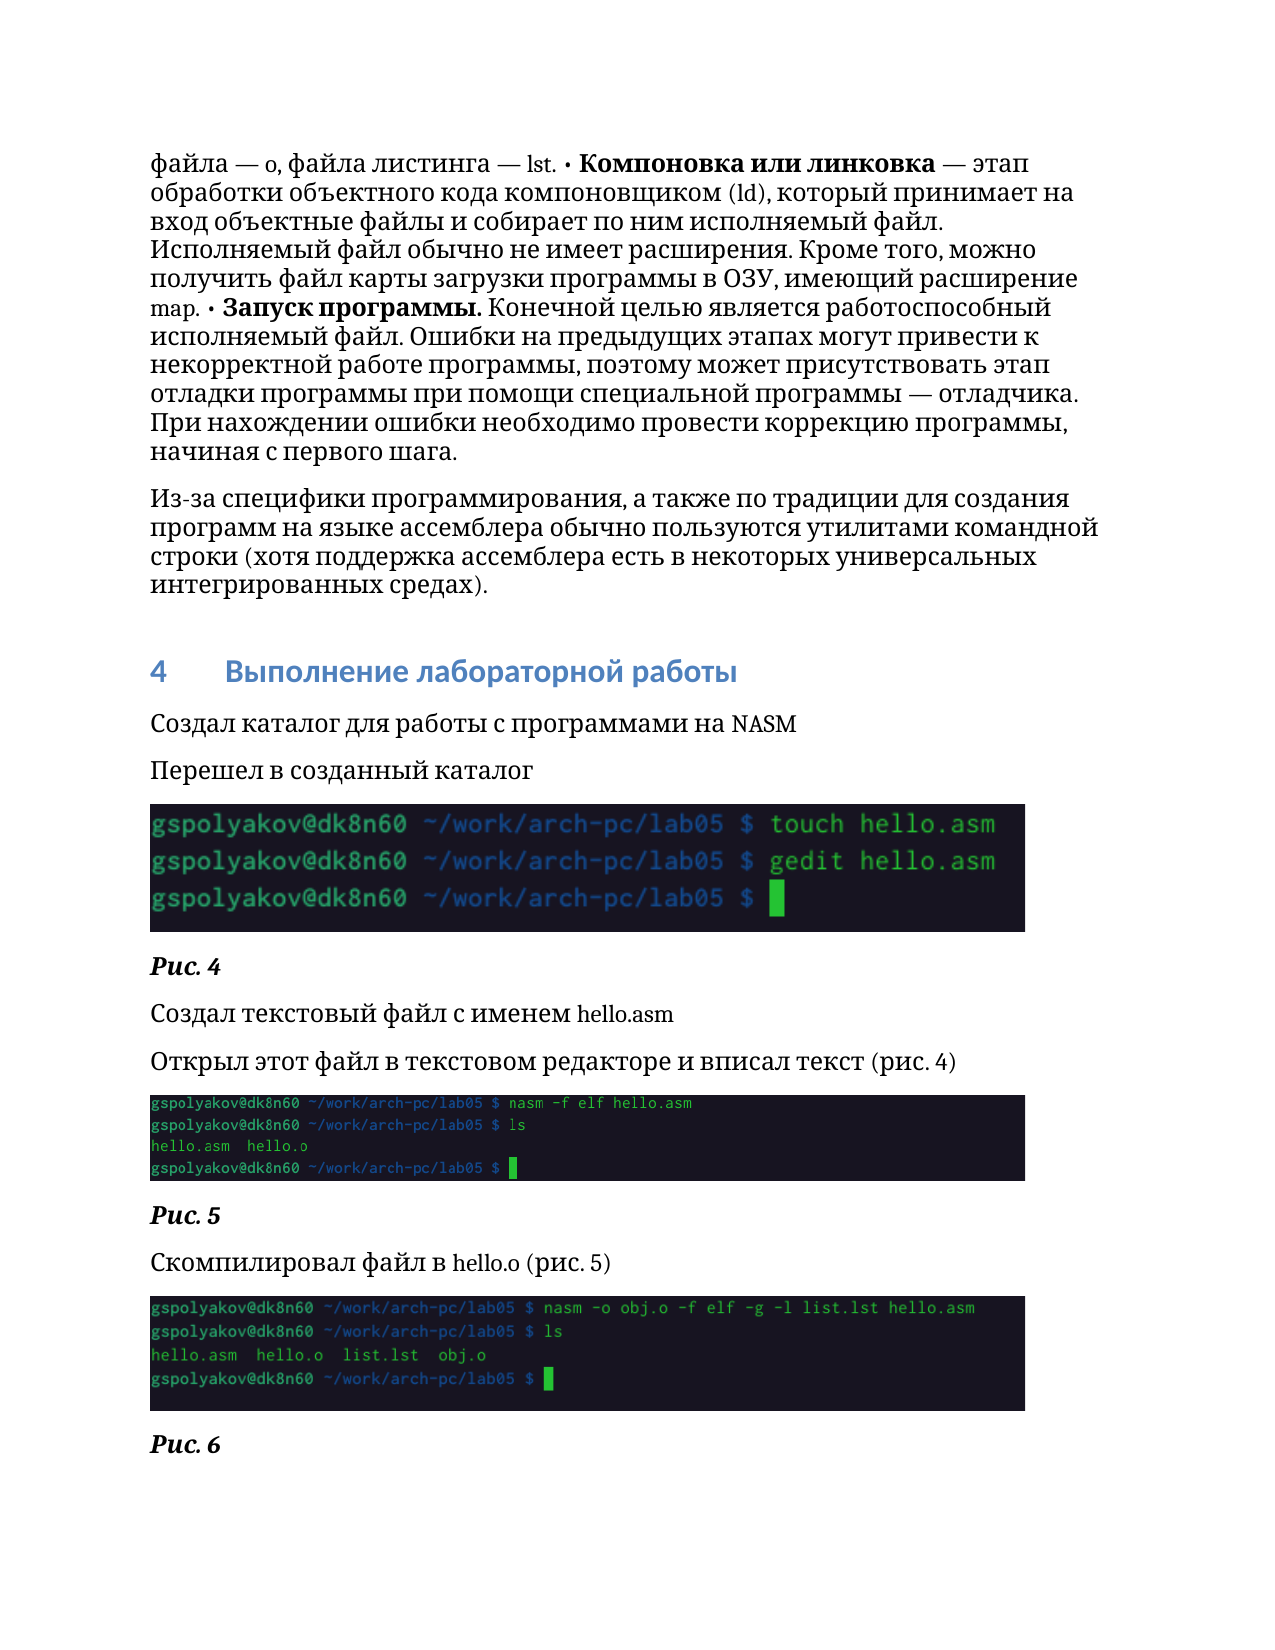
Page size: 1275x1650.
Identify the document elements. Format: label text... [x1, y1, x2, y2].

text Перешел в созданный каталог [150, 757, 1125, 786]
text Создал текстовый файл с именем hello.asm [150, 1000, 1125, 1029]
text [150, 150, 1125, 466]
text Открыл этот файл в текстовом редакторе и вписал текст (рис. 4) [150, 1047, 1125, 1076]
text Рис. 6 [150, 1431, 1125, 1460]
picture [150, 1095, 1025, 1181]
picture [150, 804, 1025, 932]
picture [150, 1296, 1025, 1411]
subtitle 4 Выполнение лабораторной работы [150, 650, 1125, 691]
text Рис. 4 [150, 952, 1125, 981]
text Скомпилировал файл в hello.o (рис. 5) [150, 1249, 1125, 1278]
text Создал каталог для работы с программами на NASM [150, 709, 1125, 738]
text Из-за специфики программирования, а также по традиции для создания программ на языке ассемблера обычно пользуются утилитами командной строки (хотя поддержка ассемблера есть в некоторых универсальных интегрированных средах). [150, 485, 1125, 600]
text Рис. 5 [150, 1202, 1125, 1231]
